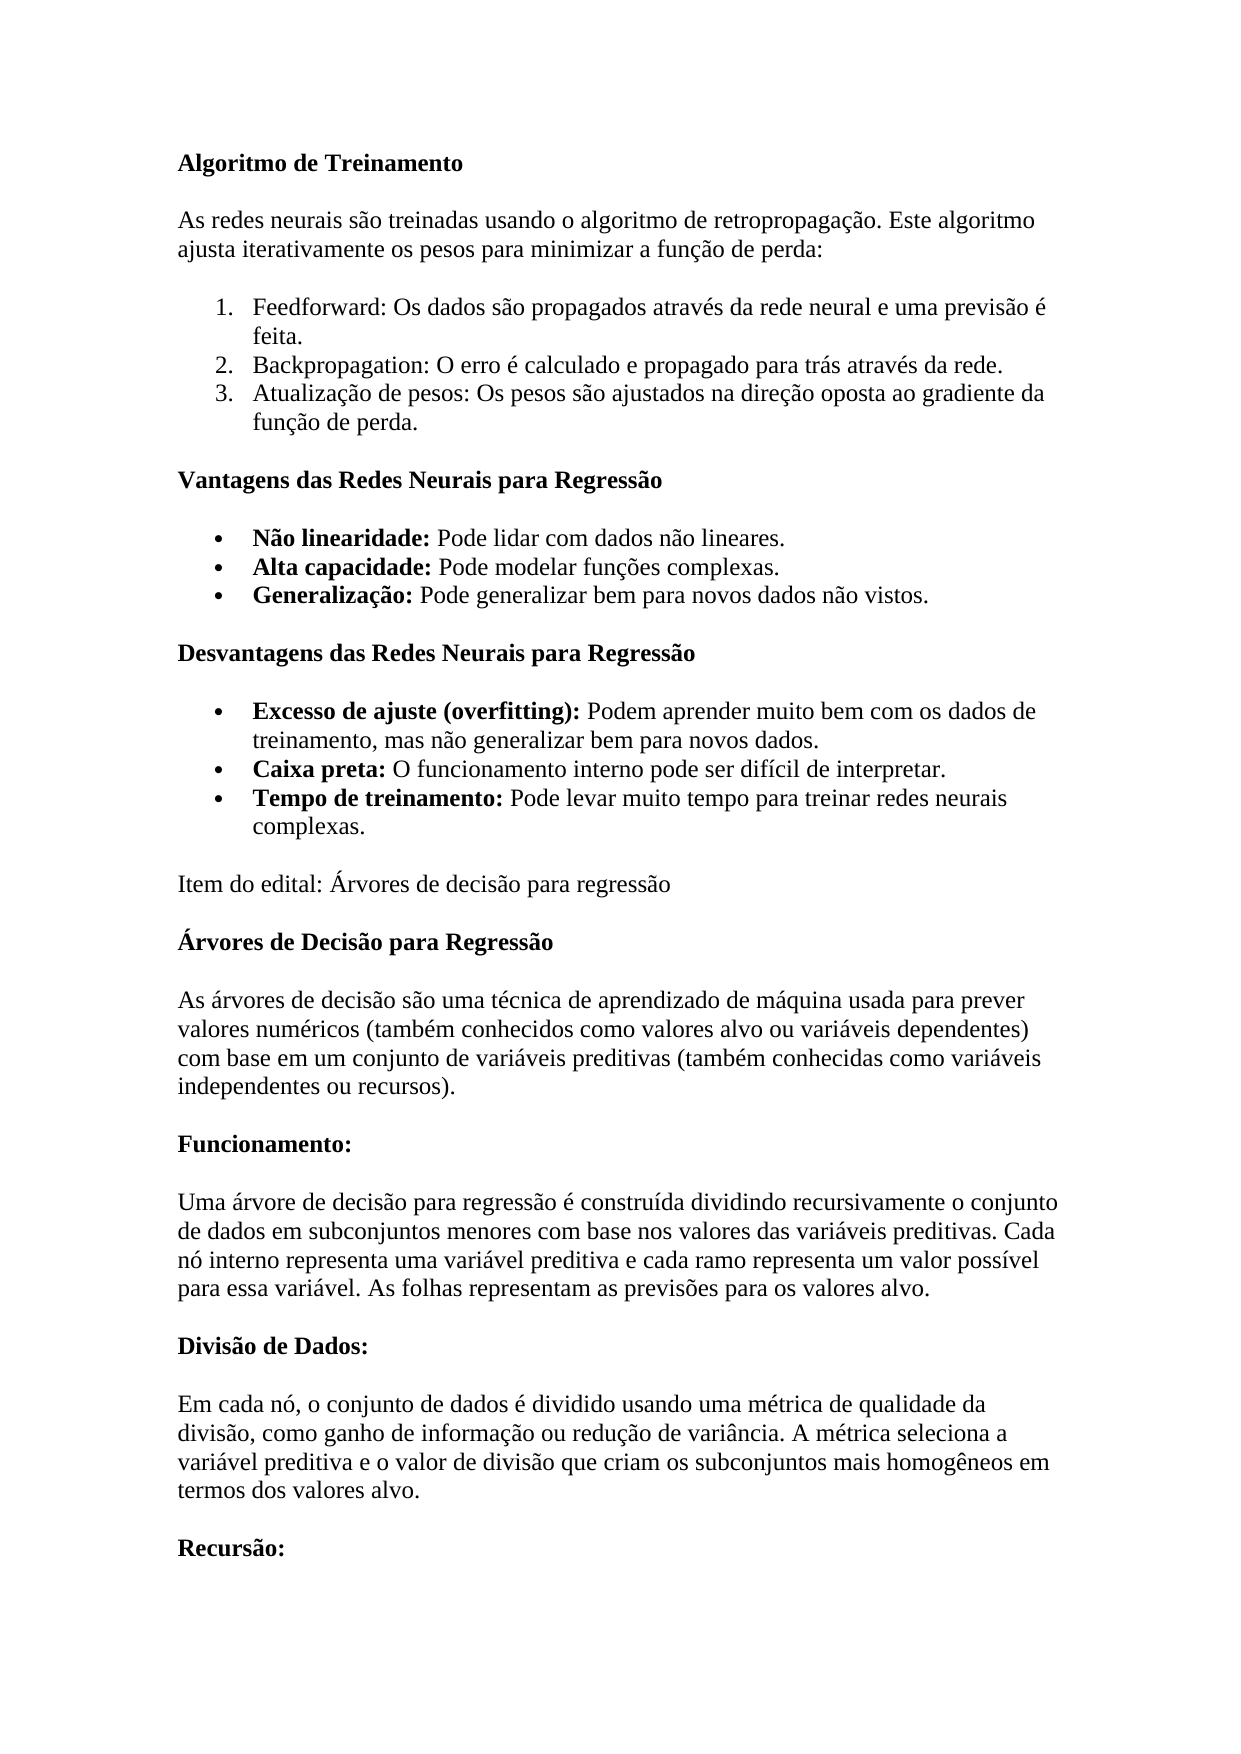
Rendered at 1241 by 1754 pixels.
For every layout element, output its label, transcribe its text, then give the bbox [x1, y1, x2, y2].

list Backpropagation: O erro é calculado e propagado para trás através da rede. [215, 350, 1063, 378]
text As redes neurais são treinadas usando o algoritmo de retropropagação. Este algoritmo ajusta iterativamente os pesos para minimizar a função de perda: [177, 206, 1063, 263]
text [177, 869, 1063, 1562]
list Generalização: Pode generalizar bem para novos dados não vistos. [215, 581, 1063, 609]
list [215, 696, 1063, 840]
list Feedforward: Os dados são propagados através da rede neural e uma previsão é feita. [215, 292, 1063, 350]
list Alta capacidade: Pode modelar funções complexas. [215, 552, 1063, 581]
list Não linearidade: Pode lidar com dados não lineares. [215, 523, 1063, 552]
text Vantagens das Redes Neurais para Regressão [177, 465, 1063, 494]
list Atualização de pesos: Os pesos são ajustados na direção oposta ao gradiente da função de perda. [215, 378, 1063, 436]
text Algoritmo de Treinamento [177, 148, 1063, 176]
text Desvantagens das Redes Neurais para Regressão [177, 638, 1063, 667]
